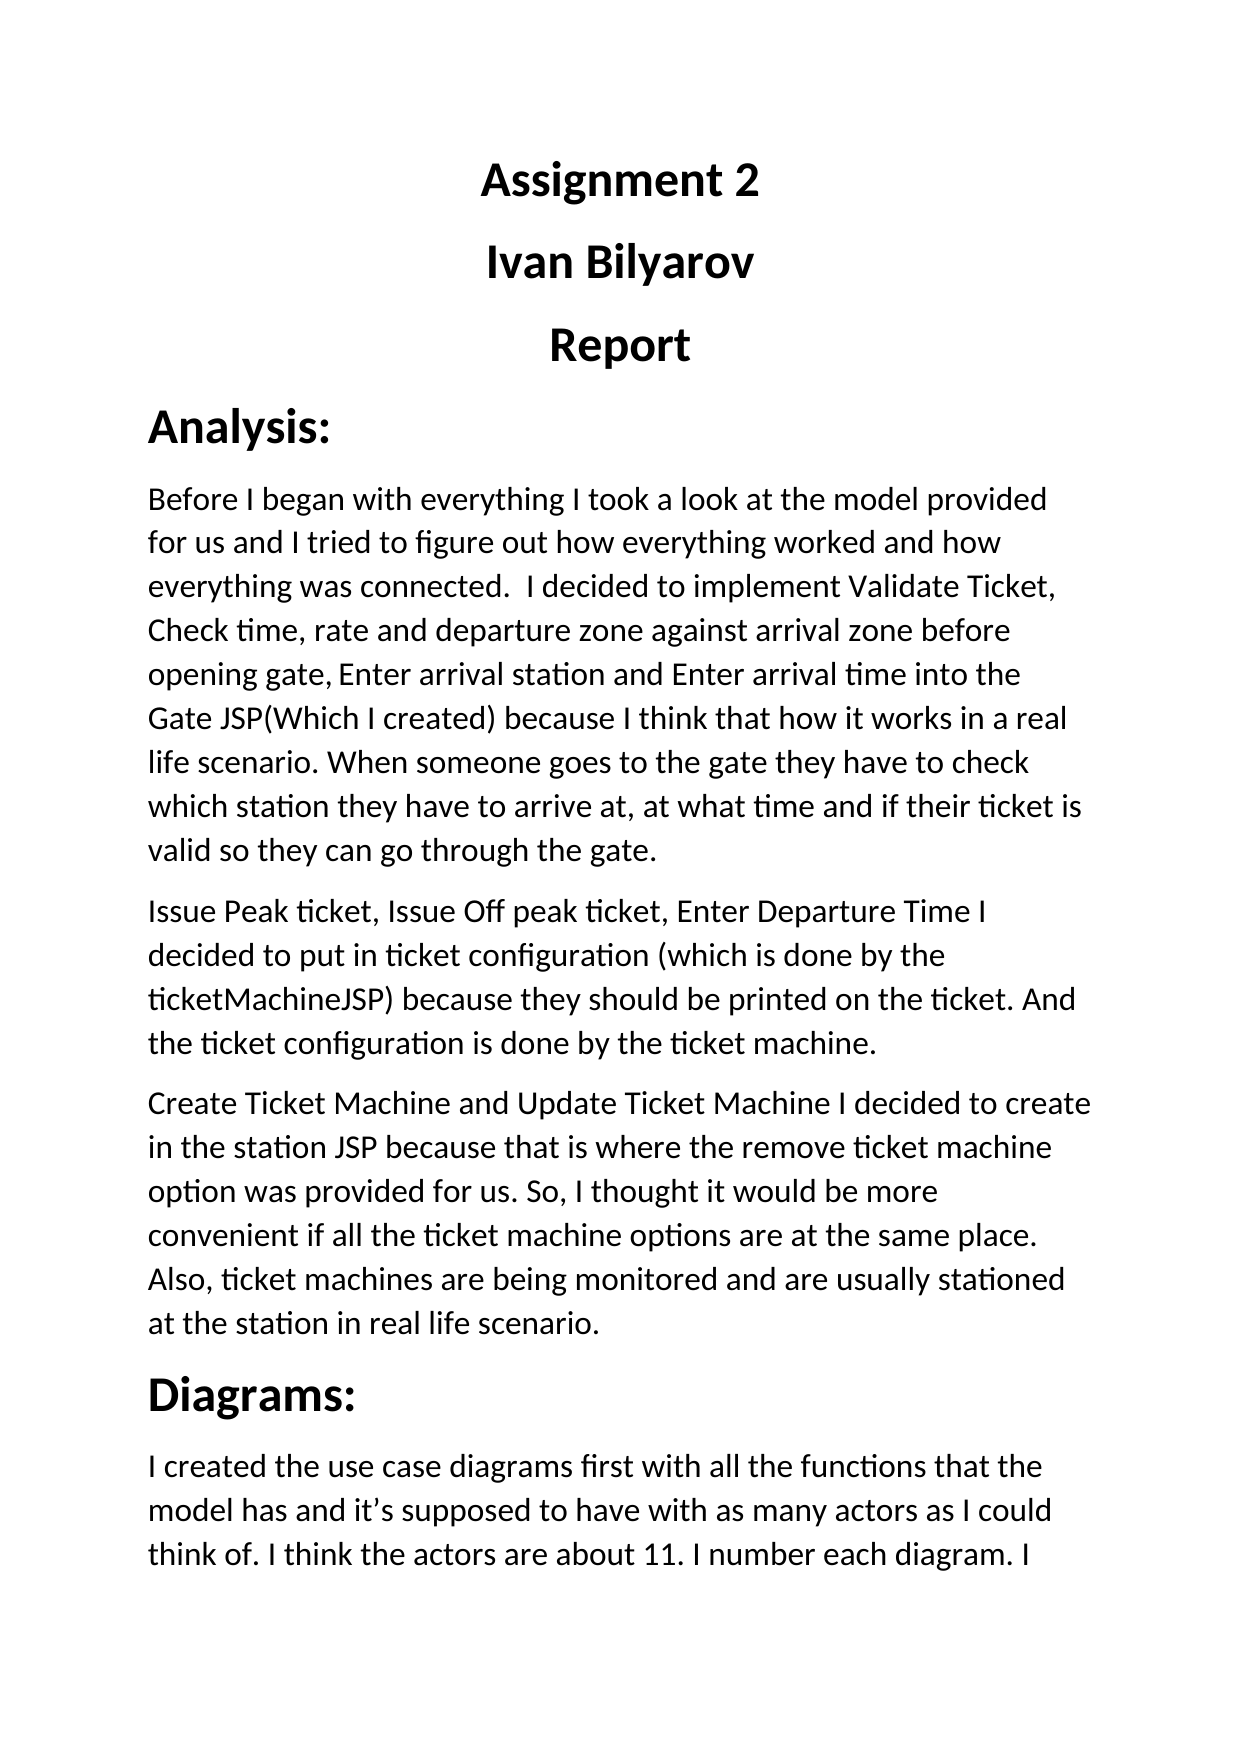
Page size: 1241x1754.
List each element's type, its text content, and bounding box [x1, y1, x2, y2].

text Assignment 2 [148, 148, 1093, 209]
text Report [148, 313, 1093, 374]
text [148, 1445, 1093, 1574]
text Analysis: [148, 395, 1093, 456]
text Before I began with everything I took a look at the model provided for us and I tried to figure out how everything worked and how everything was connected. I decided to implement Validate Ticket, Check time, rate and departure zone against arrival zone before opening gate, Enter arrival station and Enter arrival time into the Gate JSP(Which I created) because I think that how it works in a real life scenario. When someone goes to the gate they have to check which station they have to arrive at, at what time and if their ticket is valid so they can go through the gate. [148, 478, 1093, 870]
text Create Ticket Machine and Update Ticket Machine I decided to create in the station JSP because that is where the remove ticket machine option was provided for us. So, I thought it would be more convenient if all the ticket machine options are at the same place. Also, ticket machines are being monitored and are usually stationed at the station in real life scenario. [148, 1082, 1093, 1343]
text Ivan Bilyarov [148, 230, 1093, 291]
text Issue Peak ticket, Issue Off peak ticket, Enter Departure Time I decided to put in ticket configuration (which is done by the ticketMachineJSP) because they should be printed on the ticket. And the ticket configuration is done by the ticket machine. [148, 890, 1093, 1062]
text Diagrams: [148, 1363, 1093, 1424]
